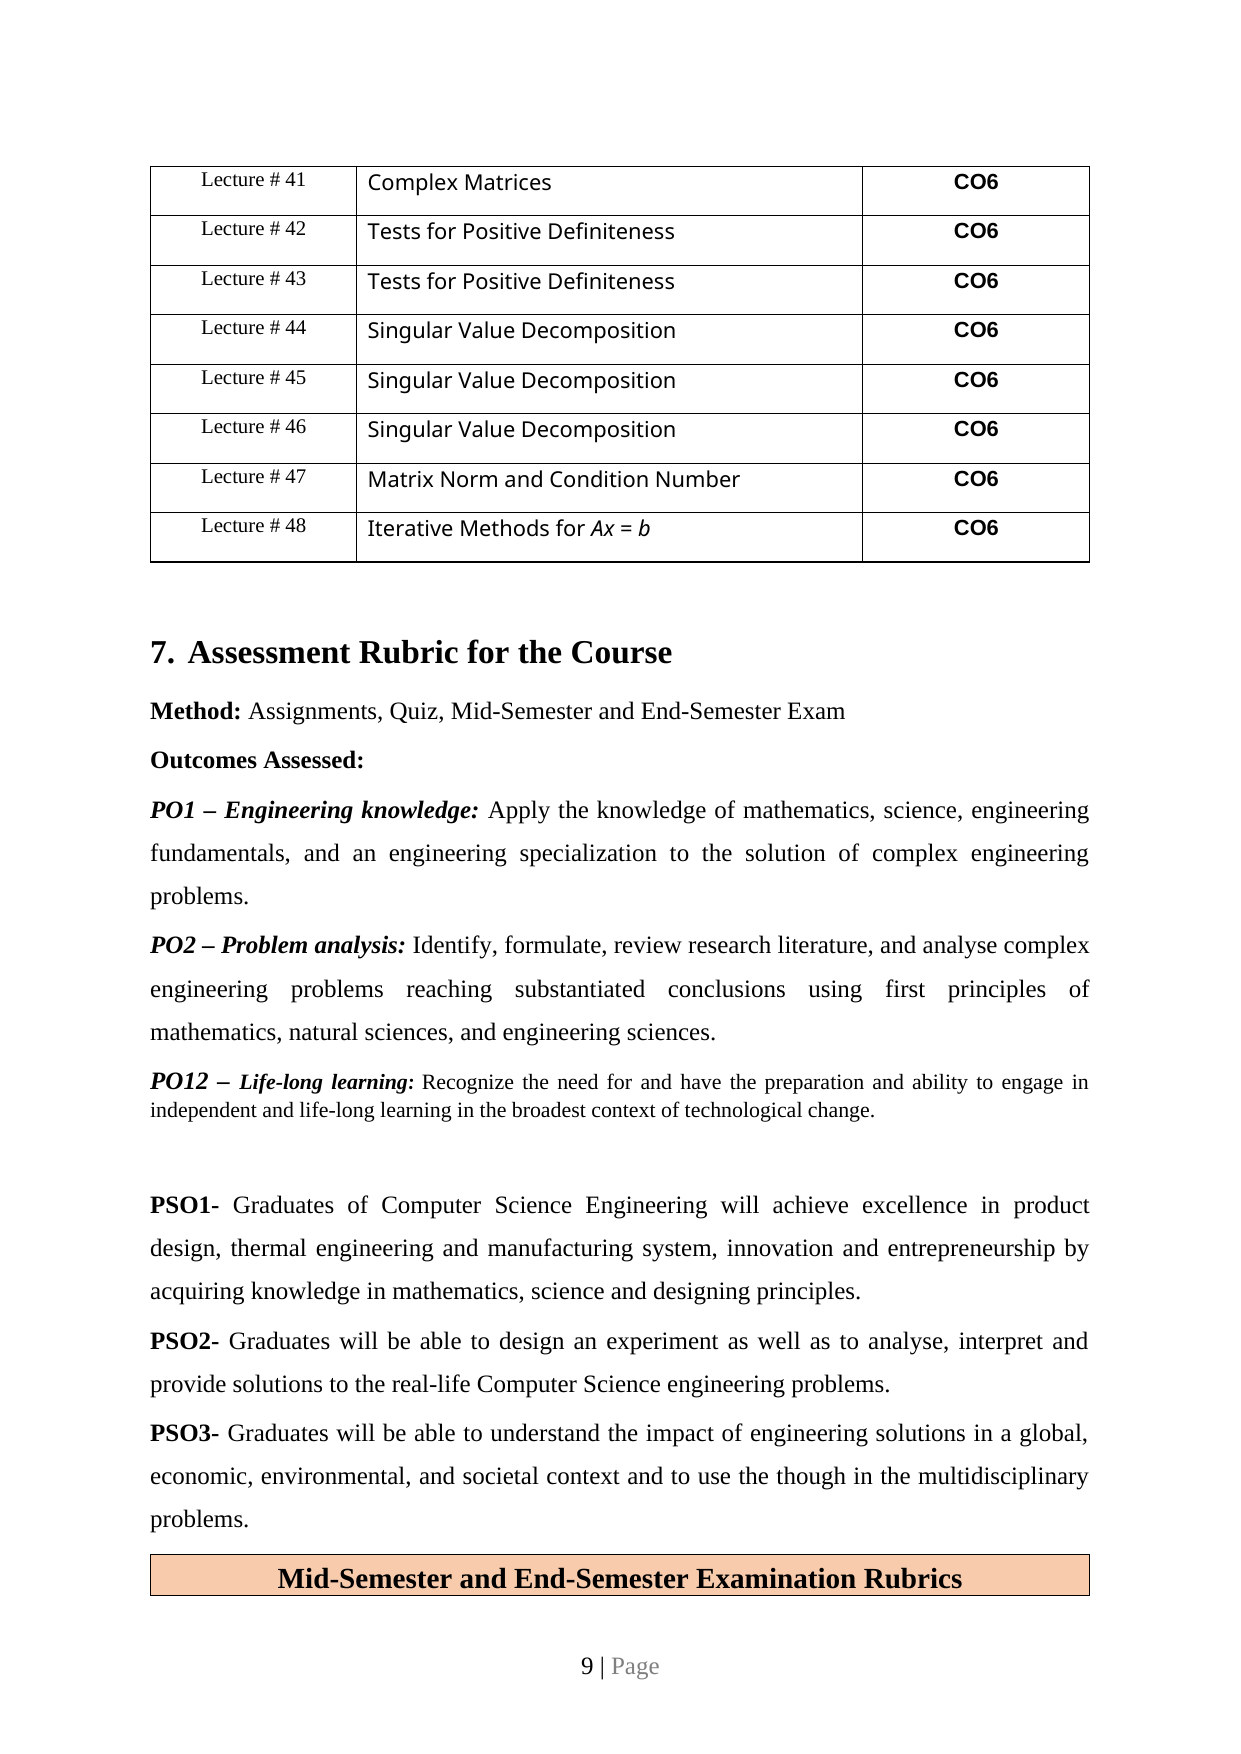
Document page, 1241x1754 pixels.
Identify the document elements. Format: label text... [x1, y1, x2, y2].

text PO2 – Problem analysis: Identify, formulate, review research literature, and analyse complex engineering problems reaching substantiated conclusions using first principles of mathematics, natural sciences, and engineering sciences. [150, 931, 1090, 1046]
table_cell CO6 [863, 216, 1089, 264]
table_cell CO6 [863, 464, 1089, 512]
text PO1 – Engineering knowledge: Apply the knowledge of mathematics, science, engineering fundamentals, and an engineering specialization to the solution of complex engineering problems. [150, 795, 1090, 910]
table_cell Tests for Positive Definiteness [357, 216, 862, 264]
table_cell Tests for Positive Definiteness [357, 266, 862, 314]
table_cell Singular Value Decomposition [357, 315, 862, 363]
text PO12 – Life-long learning: Recognize the need for and have the preparation and ability to engage in independent and life-long learning in the broadest context of technological change. [150, 1066, 1090, 1122]
table_cell Singular Value Decomposition [357, 414, 862, 462]
table_cell Lecture # 41 [151, 167, 356, 215]
table_cell CO6 [863, 365, 1089, 413]
table_cell Lecture # 44 [151, 315, 356, 363]
table_cell CO6 [863, 513, 1089, 561]
table_cell Lecture # 47 [151, 464, 356, 512]
table_cell CO6 [863, 266, 1089, 314]
table_cell Lecture # 42 [151, 216, 356, 264]
table_cell Complex Matrices [357, 167, 862, 215]
text PSO1- Graduates of Computer Science Engineering will achieve excellence in product design, thermal engineering and manufacturing system, innovation and entrepreneurship by acquiring knowledge in mathematics, science and designing principles. [150, 1190, 1090, 1305]
text Method: Assignments, Quiz, Mid-Semester and End-Semester Exam [150, 696, 1090, 725]
text Outcomes Assessed: [150, 746, 1090, 774]
table_cell Singular Value Decomposition [357, 365, 862, 413]
text PSO3- Graduates will be able to understand the impact of engineering solutions in a global, economic, environmental, and societal context and to use the though in the multidisciplinary problems. [150, 1418, 1090, 1533]
table_cell Lecture # 46 [151, 414, 356, 462]
table_cell CO6 [863, 315, 1089, 363]
table_cell Lecture # 48 [151, 513, 356, 561]
table_cell Matrix Norm and Condition Number [357, 464, 862, 512]
text PSO2- Graduates will be able to design an experiment as well as to analyse, interpret and provide solutions to the real-life Computer Science engineering problems. [150, 1326, 1090, 1398]
table_cell CO6 [863, 167, 1089, 215]
table_cell Iterative Methods for Ax = b [357, 513, 862, 561]
table_cell Lecture # 43 [151, 266, 356, 314]
list Assessment Rubric for the Course [150, 632, 1090, 671]
table_cell Lecture # 45 [151, 365, 356, 413]
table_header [151, 1555, 1089, 1595]
table_cell CO6 [863, 414, 1089, 462]
